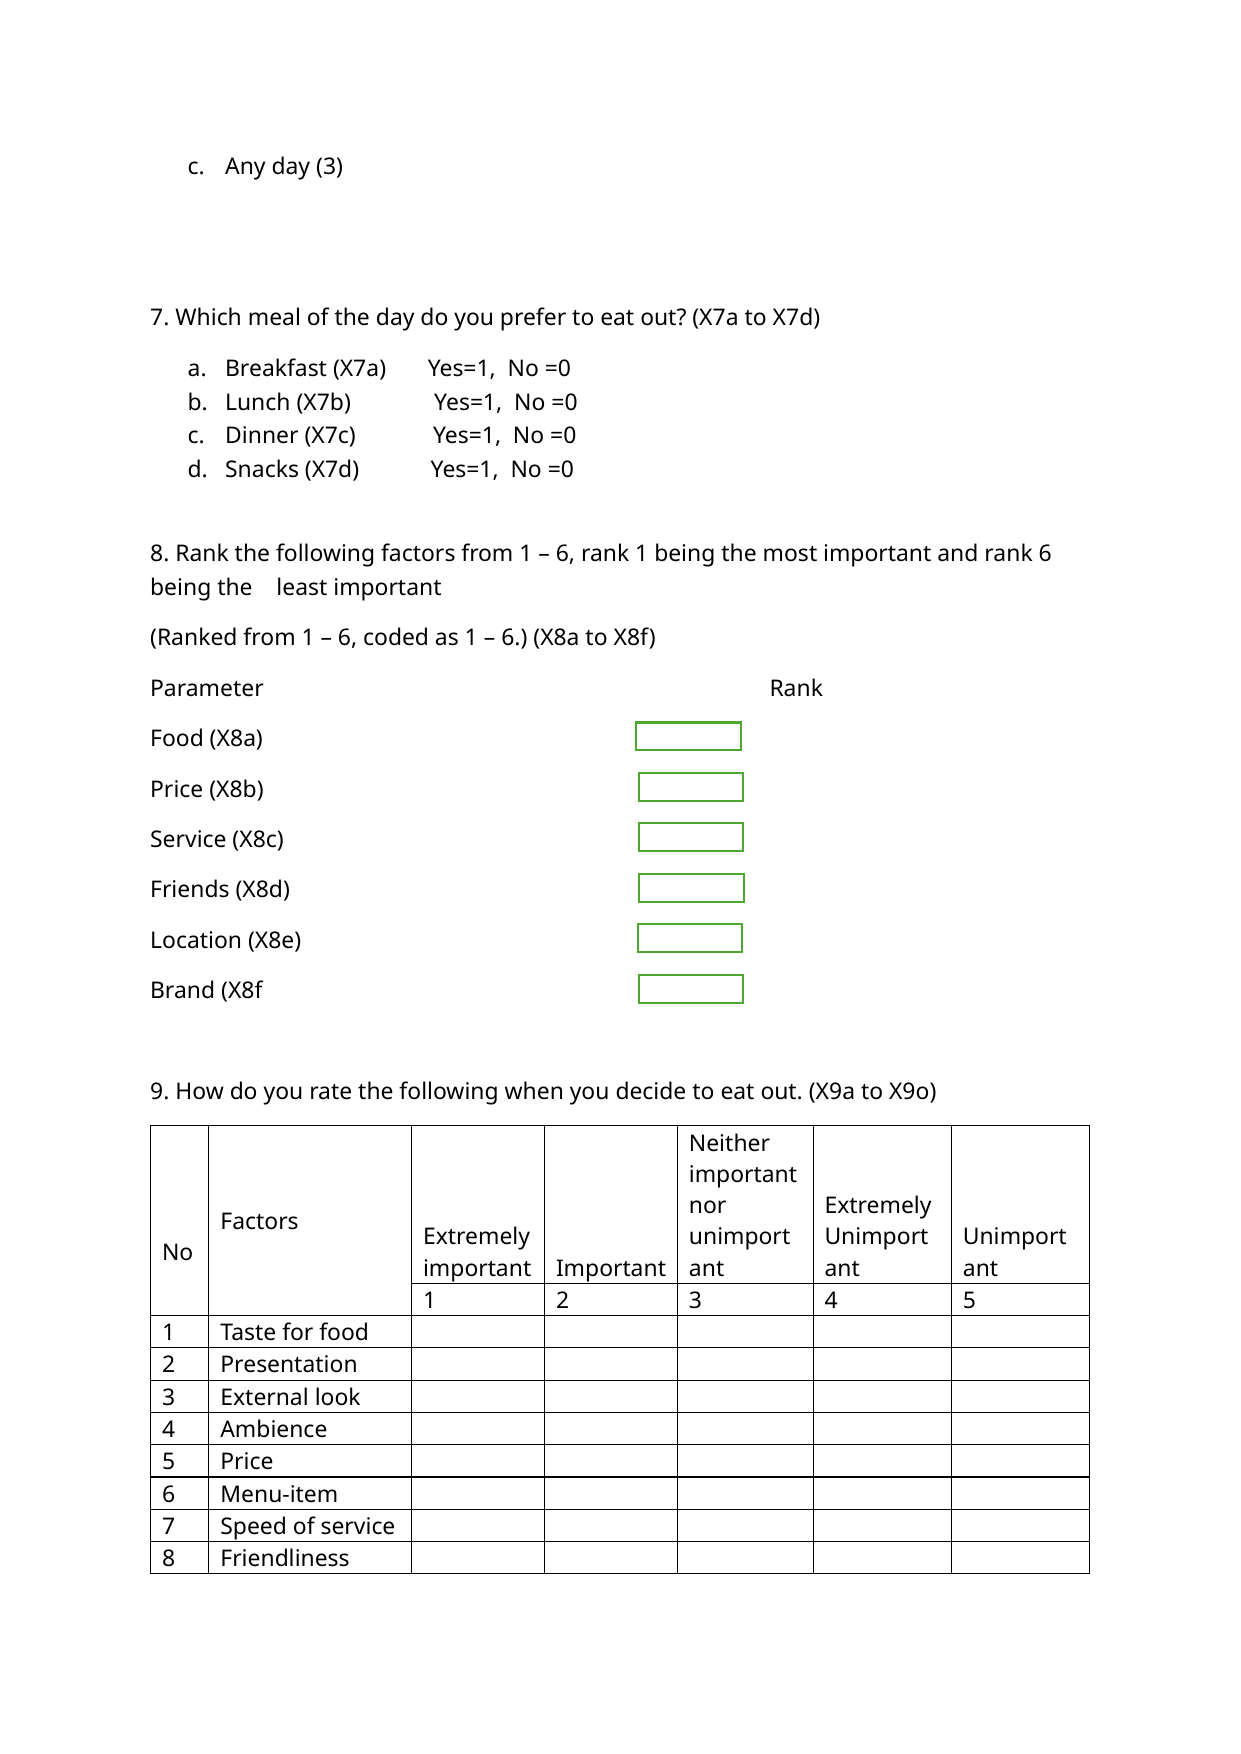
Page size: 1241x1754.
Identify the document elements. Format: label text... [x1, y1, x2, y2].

table_cell 5 [151, 1445, 208, 1476]
table_header Neither important nor unimportant [678, 1126, 813, 1283]
text Friends (X8d) [150, 873, 1090, 904]
text (Ranked from 1 – 6, coded as 1 – 6.) (X8a to X8f) [150, 621, 1090, 652]
table_cell [412, 1445, 544, 1476]
table_cell [814, 1445, 951, 1476]
table_cell [412, 1478, 544, 1509]
table_cell [814, 1348, 951, 1379]
table_header Extremely Unimportant [814, 1126, 951, 1283]
table_cell 1 [151, 1316, 208, 1347]
text Food (X8a) [150, 722, 1090, 753]
table_cell 4 [814, 1284, 951, 1315]
table_cell Speed of service [209, 1510, 411, 1541]
table_cell 5 [952, 1284, 1089, 1315]
table_cell 2 [545, 1284, 677, 1315]
list Dinner (X7c) Yes=1, No =0 [187, 419, 1090, 450]
table_cell [678, 1316, 813, 1347]
table_cell [952, 1478, 1089, 1509]
table_cell [678, 1445, 813, 1476]
table_cell [678, 1478, 813, 1509]
table_cell [412, 1413, 544, 1444]
table_cell [545, 1316, 677, 1347]
table_cell [952, 1413, 1089, 1444]
text Location (X8e) [150, 924, 1090, 955]
table_cell [814, 1381, 951, 1412]
text 9. How do you rate the following when you decide to eat out. (X9a to X9o) [150, 1075, 1090, 1106]
table_cell [678, 1348, 813, 1379]
table_cell [412, 1542, 544, 1573]
table_cell [952, 1445, 1089, 1476]
table_cell [545, 1348, 677, 1379]
table_cell [814, 1542, 951, 1573]
table_cell Taste for food [209, 1316, 411, 1347]
list Lunch (X7b) Yes=1, No =0 [187, 385, 1090, 417]
table_cell [545, 1445, 677, 1476]
text Parameter Rank [150, 672, 1090, 703]
table_cell 1 [412, 1284, 544, 1315]
table_cell Menu-item [209, 1478, 411, 1509]
table_cell [678, 1413, 813, 1444]
table_cell [952, 1348, 1089, 1379]
table_cell [545, 1478, 677, 1509]
list Snacks (X7d) Yes=1, No =0 [187, 453, 1090, 484]
table_cell 8 [151, 1542, 208, 1573]
table_cell [545, 1510, 677, 1541]
table_cell [814, 1478, 951, 1509]
table_cell [412, 1381, 544, 1412]
table_cell [814, 1510, 951, 1541]
text 7. Which meal of the day do you prefer to eat out? (X7a to X7d) [150, 301, 1090, 332]
list Any day (3) [187, 150, 1090, 181]
table_header Extremely important [412, 1126, 544, 1283]
text Service (X8c) [150, 823, 1090, 854]
table_cell [678, 1381, 813, 1412]
table_cell [545, 1542, 677, 1573]
table_cell 7 [151, 1510, 208, 1541]
table_cell 3 [678, 1284, 813, 1315]
table_cell [952, 1510, 1089, 1541]
table_cell Price [209, 1445, 411, 1476]
table_header Factors [209, 1126, 411, 1315]
table_cell [412, 1316, 544, 1347]
table_cell [952, 1542, 1089, 1573]
list Breakfast (X7a) Yes=1, No =0 [187, 352, 1090, 383]
table_header No [151, 1126, 208, 1315]
text Price (X8b) [150, 772, 1090, 804]
table_cell Presentation [209, 1348, 411, 1379]
table_cell Ambience [209, 1413, 411, 1444]
table_cell [678, 1510, 813, 1541]
table_cell [952, 1316, 1089, 1347]
table_cell [678, 1542, 813, 1573]
table_cell [412, 1510, 544, 1541]
text 8. Rank the following factors from 1 – 6, rank 1 being the most important and rank 6 being the least important [150, 537, 1090, 602]
table_cell [952, 1381, 1089, 1412]
table_cell 2 [151, 1348, 208, 1379]
table_header Important [545, 1126, 677, 1283]
table_cell External look [209, 1381, 411, 1412]
table_cell 3 [151, 1381, 208, 1412]
text Brand (X8f [150, 974, 1090, 1005]
table_cell [814, 1413, 951, 1444]
table_cell [814, 1316, 951, 1347]
table_cell [545, 1413, 677, 1444]
table_cell [545, 1381, 677, 1412]
table_cell Friendliness [209, 1542, 411, 1573]
table_cell 4 [151, 1413, 208, 1444]
table_cell [412, 1348, 544, 1379]
table_cell 6 [151, 1478, 208, 1509]
table_header Unimportant [952, 1126, 1089, 1283]
